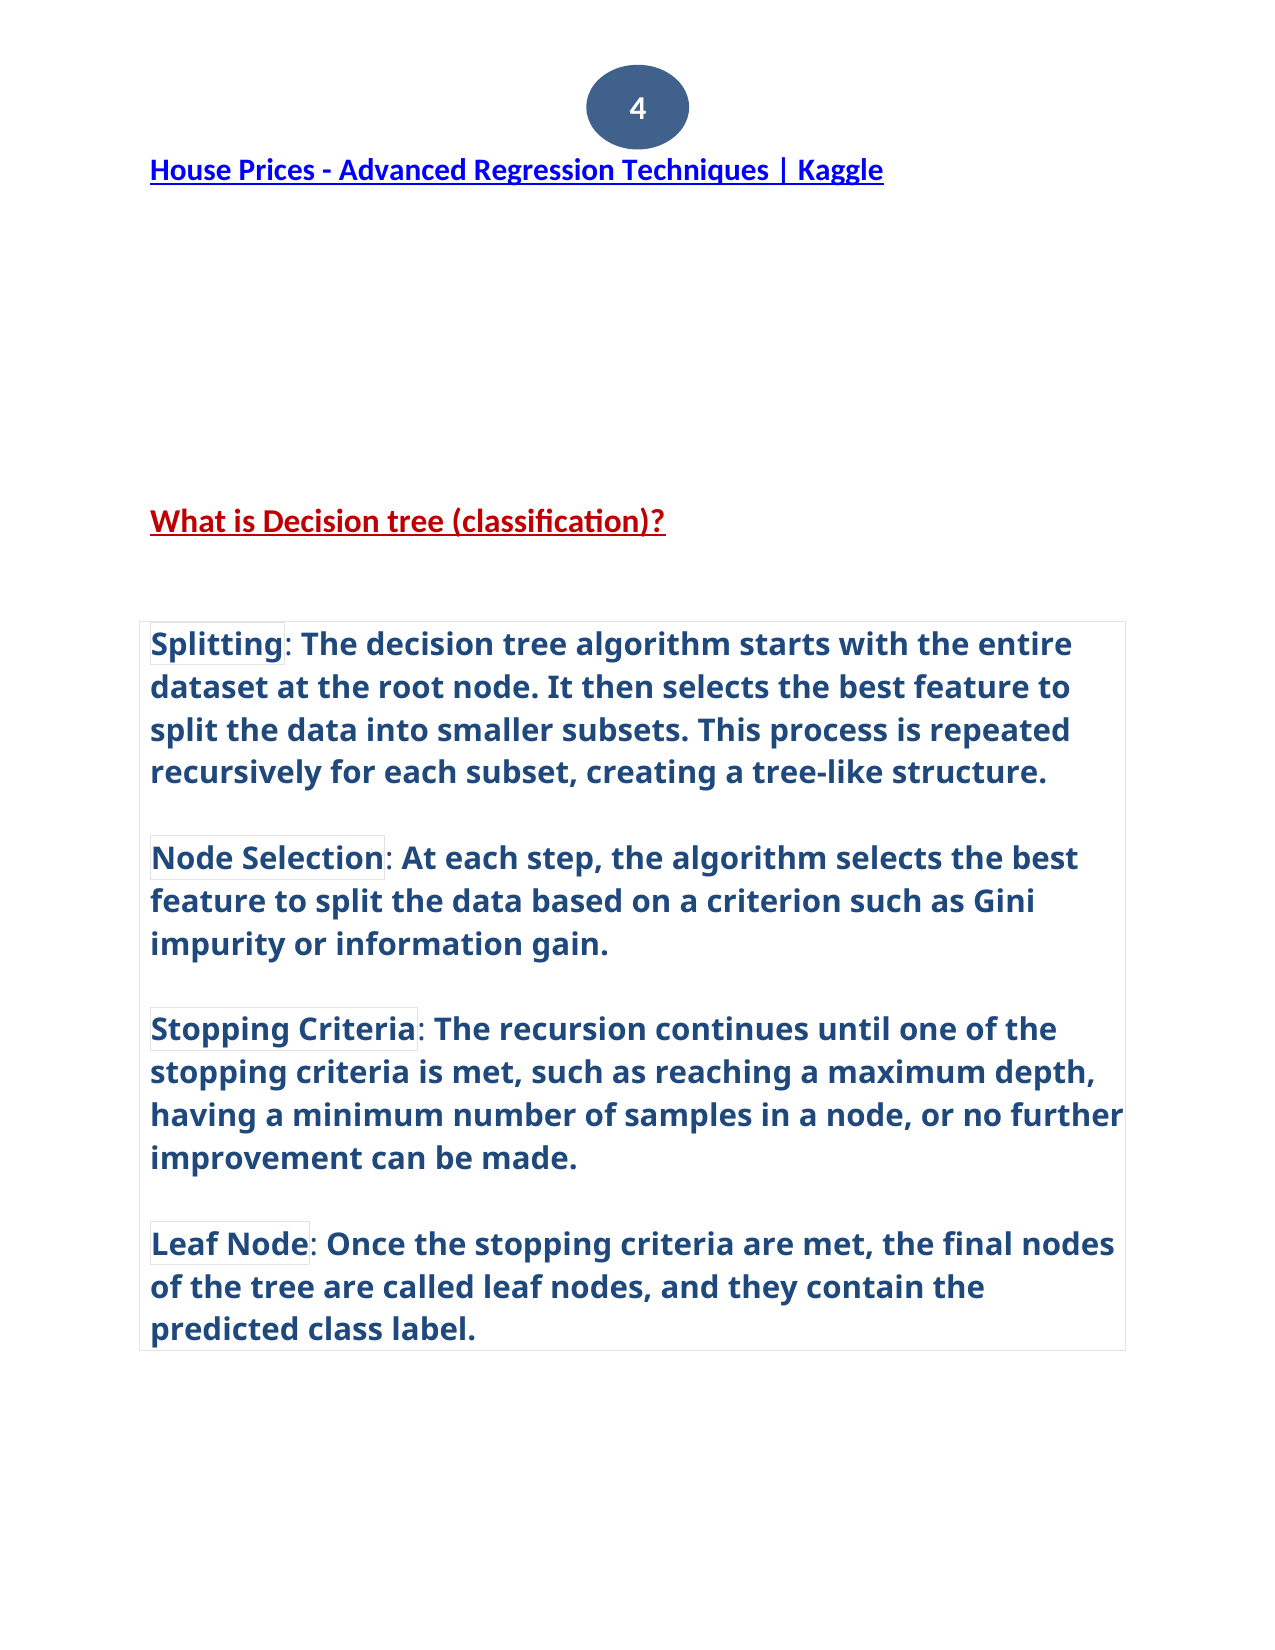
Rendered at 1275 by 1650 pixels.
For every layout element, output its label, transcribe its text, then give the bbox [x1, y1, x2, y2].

text Leaf Node: Once the stopping criteria are met, the final nodes of the tree are called leaf nodes, and they contain the predicted class label. [140, 1220, 1125, 1350]
text Stopping Criteria: The recursion continues until one of the stopping criteria is met, such as reaching a maximum depth, having a minimum number of samples in a node, or no further improvement can be made. [150, 1007, 1125, 1178]
text Splitting: The decision tree algorithm starts with the entire dataset at the root node. It then selects the best feature to split the data into smaller subsets. This process is repeated recursively for each subset, creating a tree-like structure. [140, 622, 1125, 793]
text What is Decision tree (classification)? [150, 499, 1125, 540]
text Node Selection: At each step, the algorithm selects the best feature to split the data based on a criterion such as Gini impurity or information gain. [150, 835, 1125, 964]
text House Prices - Advanced Regression Techniques | Kaggle [150, 150, 1125, 188]
